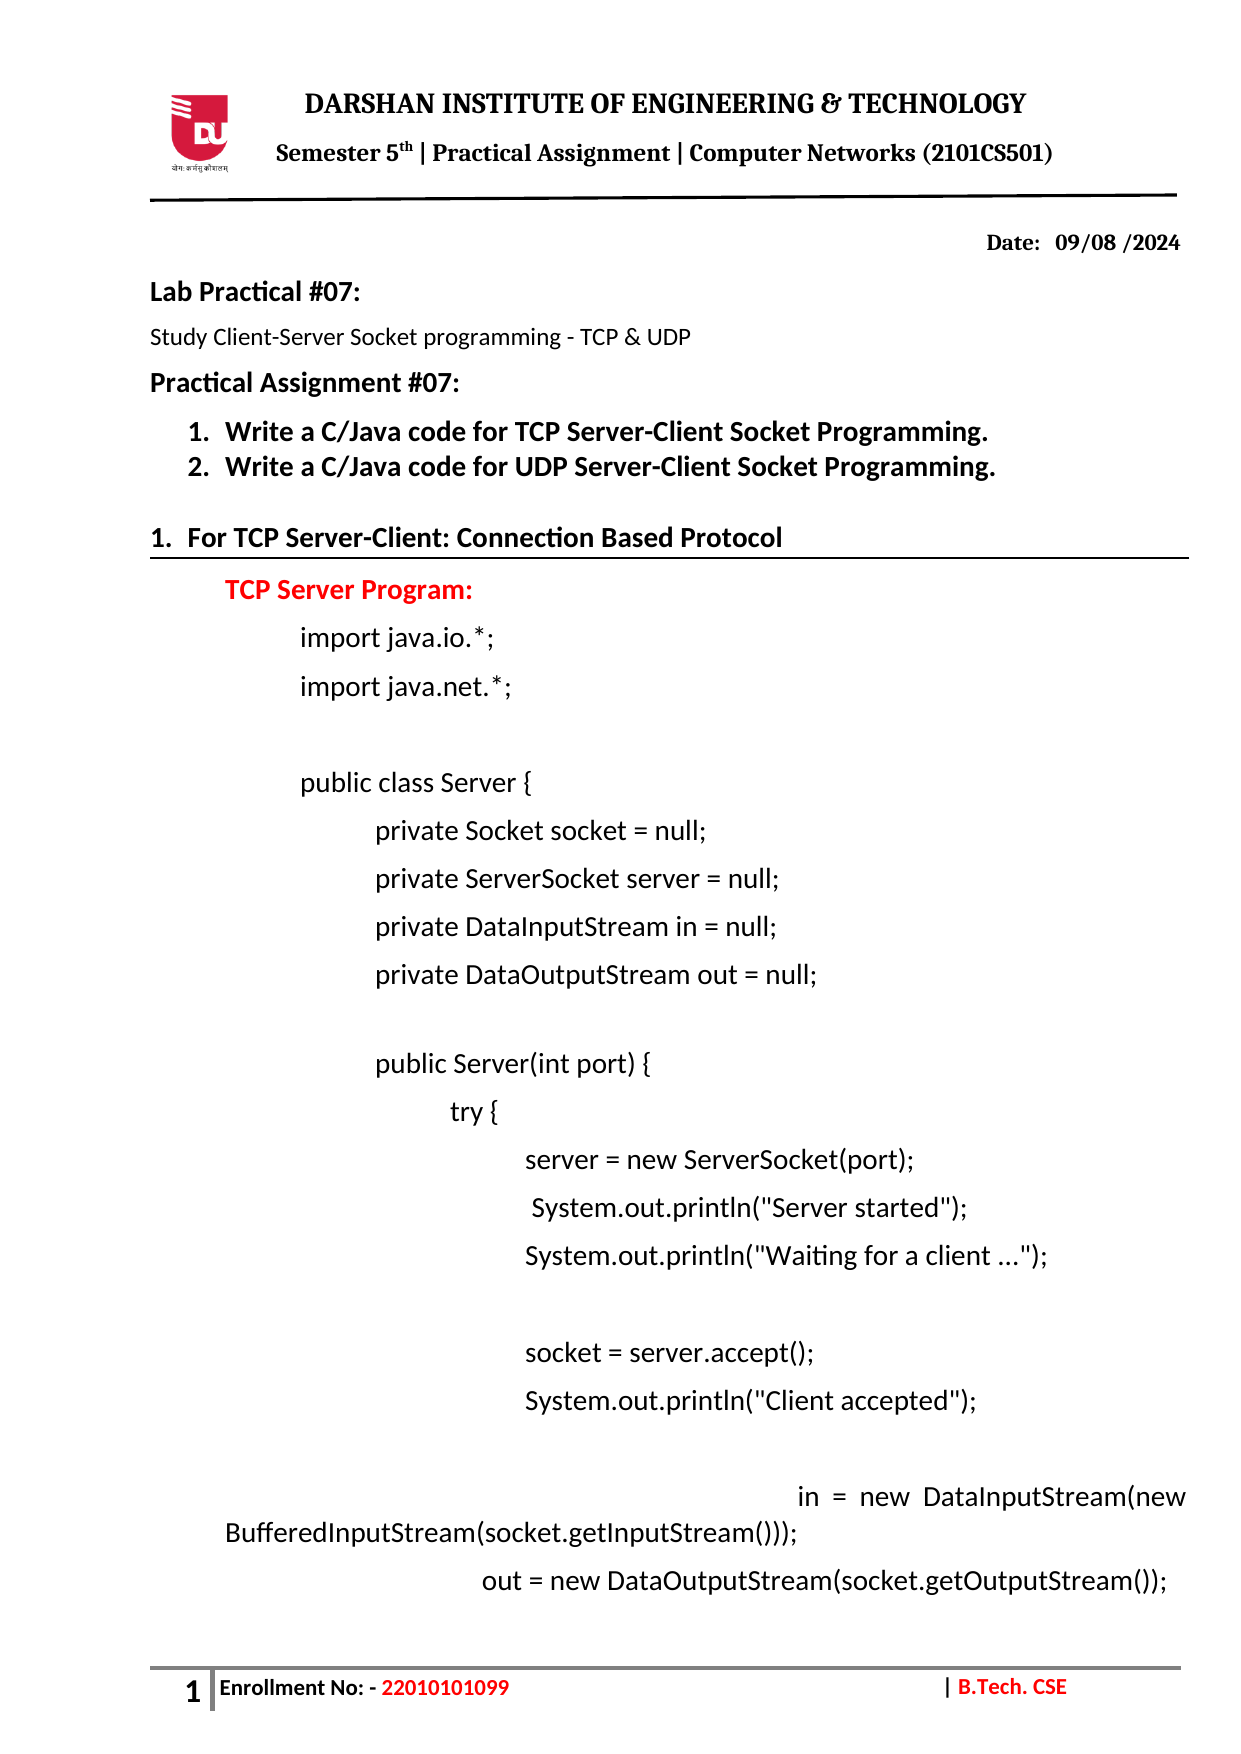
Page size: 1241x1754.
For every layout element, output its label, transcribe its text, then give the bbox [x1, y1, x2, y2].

text private DataOutputStream out = null; [225, 956, 1189, 992]
text import java.net.*; [225, 668, 1189, 703]
text out = new DataOutputStream(socket.getOutputStream()); [225, 1562, 1189, 1597]
text System.out.println("Waiting for a client ..."); [225, 1237, 1189, 1273]
picture [150, 70, 242, 197]
text TCP Server Program: [150, 571, 1189, 607]
text private ServerSocket server = null; [225, 860, 1189, 896]
list Write a C/Java code for TCP Server-Client Socket Programming. [187, 413, 1189, 448]
text private Socket socket = null; [225, 812, 1189, 848]
text Practical Assignment #07: [150, 364, 1189, 400]
text socket = server.accept(); [225, 1334, 1189, 1369]
list For TCP Server-Client: Connection Based Protocol [150, 519, 1189, 557]
text try { [225, 1093, 1189, 1129]
text System.out.println("Server started"); [225, 1189, 1189, 1225]
text Lab Practical #07: [150, 273, 1189, 309]
list Write a C/Java code for UDP Server-Client Socket Programming. [187, 448, 1189, 484]
text private DataInputStream in = null; [225, 908, 1189, 944]
text public class Server { [225, 764, 1189, 799]
text System.out.println("Client accepted"); [225, 1382, 1189, 1417]
text import java.io.*; [225, 619, 1189, 655]
text server = new ServerSocket(port); [225, 1141, 1189, 1177]
text in = new DataInputStream(new BufferedInputStream(socket.getInputStream())); [225, 1478, 1189, 1549]
text Study Client-Server Socket programming - TCP & UDP [150, 322, 1189, 352]
text public Server(int port) { [225, 1045, 1189, 1081]
